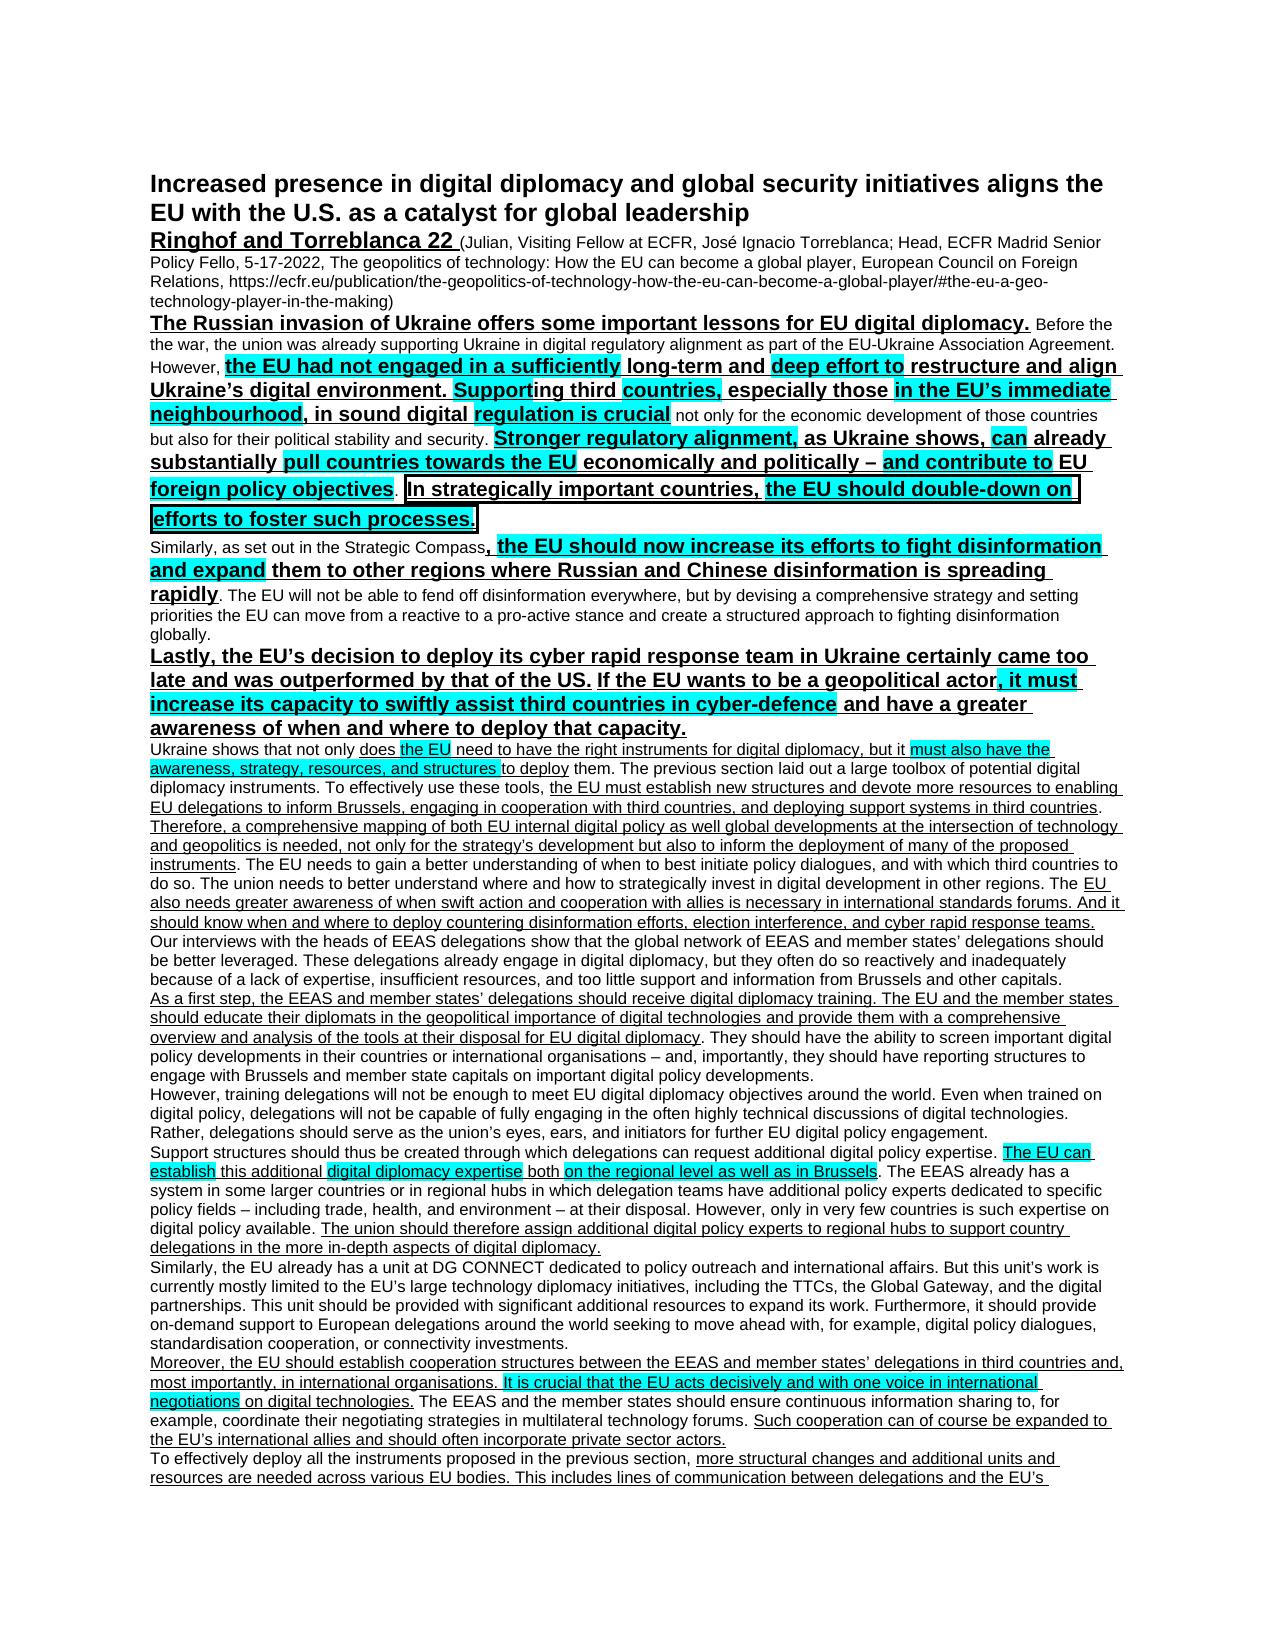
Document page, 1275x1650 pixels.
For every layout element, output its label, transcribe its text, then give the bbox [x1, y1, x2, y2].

text Our interviews with the heads of EEAS delegations show that the global network of EEAS and member states’ delegations should be better leveraged. These delegations already engage in digital diplomacy, but they often do so reactively and inadequately because of a lack of expertise, insufficient resources, and too little support and information from Brussels and other capitals. [150, 932, 1125, 989]
text As a first step, the EEAS and member states’ delegations should receive digital diplomacy training. The EU and the member states should educate their diplomats in the geopolitical importance of digital technologies and provide them with a comprehensive overview and analysis of the tools at their disposal for EU digital diplomacy. They should have the ability to screen important digital policy developments in their countries or international organisations – and, importantly, they should have reporting structures to engage with Brussels and member state capitals on important digital policy developments. [150, 989, 1125, 1085]
text Similarly, the EU already has a unit at DG CONNECT dedicated to policy outreach and international affairs. But this unit’s work is currently mostly limited to the EU’s large technology diplomacy initiatives, including the TTCs, the Global Gateway, and the digital partnerships. This unit should be provided with significant additional resources to expand its work. Furthermore, it should provide on-demand support to European delegations around the world seeking to move ahead with, for example, digital policy dialogues, standardisation cooperation, or connectivity investments. [150, 1257, 1125, 1353]
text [150, 1449, 1125, 1487]
text Lastly, the EU’s decision to deploy its cyber rapid response team in Ukraine certainly came too late and was outperformed by that of the US. If the EU wants to be a geopolitical actor, it must increase its capacity to swiftly assist third countries in cyber-defence and have a greater awareness of when and where to deploy that capacity. [150, 644, 1125, 740]
text Ukraine shows that not only does the EU need to have the right instruments for digital diplomacy, but it must also have the awareness, strategy, resources, and structures to deploy them. The previous section laid out a large toolbox of potential digital diplomacy instruments. To effectively use these tools, the EU must establish new structures and devote more resources to enabling EU delegations to inform Brussels, engaging in cooperation with third countries, and deploying support systems in third countries. [150, 740, 1125, 817]
text Moreover, the EU should establish cooperation structures between the EEAS and member states’ delegations in third countries and, most importantly, in international organisations. It is crucial that the EU acts decisively and with one voice in international negotiations on digital technologies. The EEAS and the member states should ensure continuous information sharing to, for example, coordinate their negotiating strategies in multilateral technology forums. Such cooperation can of course be expanded to the EU’s international allies and should often incorporate private sector actors. [150, 1353, 1125, 1449]
text However, training delegations will not be enough to meet EU digital diplomacy objectives around the world. Even when trained on digital policy, delegations will not be capable of fully engaging in the often highly technical discussions of digital technologies. Rather, delegations should serve as the union’s eyes, ears, and initiators for further EU digital policy engagement. [150, 1085, 1125, 1142]
text Similarly, as set out in the Strategic Compass, the EU should now increase its efforts to fight disinformation and expand them to other regions where Russian and Chinese disinformation is spreading rapidly. The EU will not be able to fend off disinformation everywhere, but by devising a comprehensive strategy and setting priorities the EU can move from a reactive to a pro-active stance and create a structured approach to fighting disinformation globally. [150, 534, 1125, 644]
text The Russian invasion of Ukraine offers some important lessons for EU digital diplomacy. Before the the war, the union was already supporting Ukraine in digital regulatory alignment as part of the EU-Ukraine Association Agreement. However, the EU had not engaged in a sufficiently long-term and deep effort to restructure and align Ukraine’s digital environment. Supporting third countries, especially those in the EU’s immediate neighbourhood, in sound digital regulation is crucial not only for the economic development of those countries but also for their political stability and security. Stronger regulatory alignment, as Ukraine shows, can already substantially pull countries towards the EU economically and politically – and contribute to EU foreign policy objectives. In strategically important countries, the EU should double-down on efforts to foster such processes. [150, 311, 1125, 534]
subtitle Increased presence in digital diplomacy and global security initiatives aligns the EU with the U.S. as a catalyst for global leadership [150, 169, 1125, 227]
text Therefore, a comprehensive mapping of both EU internal digital policy as well global developments at the intersection of technology and geopolitics is needed, not only for the strategy’s development but also to inform the deployment of many of the proposed instruments. The EU needs to gain a better understanding of when to best initiate policy dialogues, and with which third countries to do so. The union needs to better understand where and how to strategically invest in digital development in other regions. The EU also needs greater awareness of when swift action and cooperation with allies is necessary in international standards forums. And it should know when and where to deploy countering disinformation efforts, election interference, and cyber rapid response teams. [150, 817, 1125, 910]
text Support structures should thus be created through which delegations can request additional digital policy expertise. The EU can establish this additional digital diplomacy expertise both on the regional level as well as in Brussels. The EEAS already has a system in some larger countries or in regional hubs in which delegation teams have additional policy experts dedicated to specific policy fields – including trade, health, and environment – at their disposal. However, only in very few countries is such expertise on digital policy available. The union should therefore assign additional digital policy experts to regional hubs to support country delegations in the more in-depth aspects of digital diplomacy. [150, 1142, 1125, 1257]
text Ringhof and Torreblanca 22 (Julian, Visiting Fellow at ECFR, José Ignacio Torreblanca; Head, ECFR Madrid Senior Policy Fello, 5-17-2022, The geopolitics of technology: How the EU can become a global player, European Council on Foreign Relations, https://ecfr.eu/publication/the-geopolitics-of-technology-how-the-eu-can-become-a-global-player/#the-eu-a-geo-technology-player-in-the-making) [150, 227, 1125, 311]
